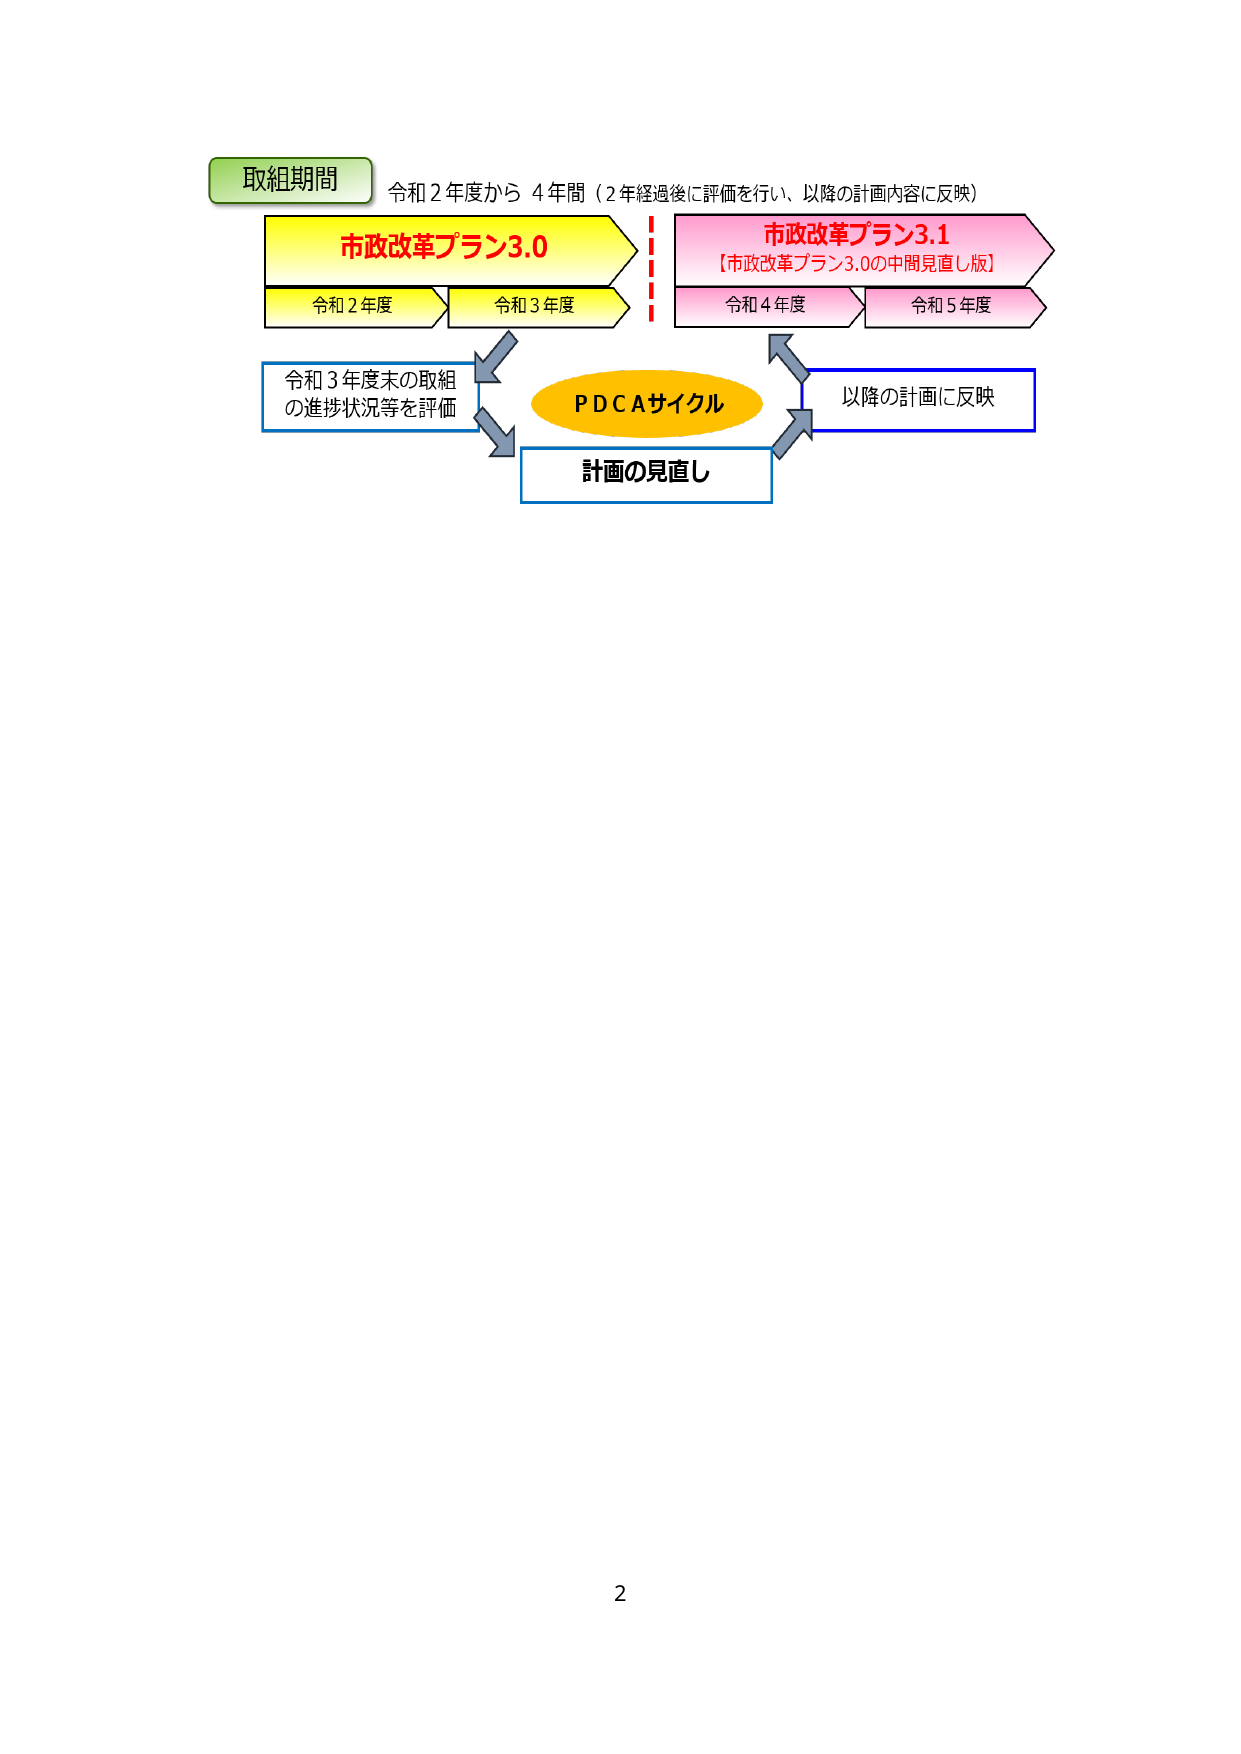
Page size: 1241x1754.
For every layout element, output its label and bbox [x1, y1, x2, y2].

picture [206, 154, 1091, 506]
